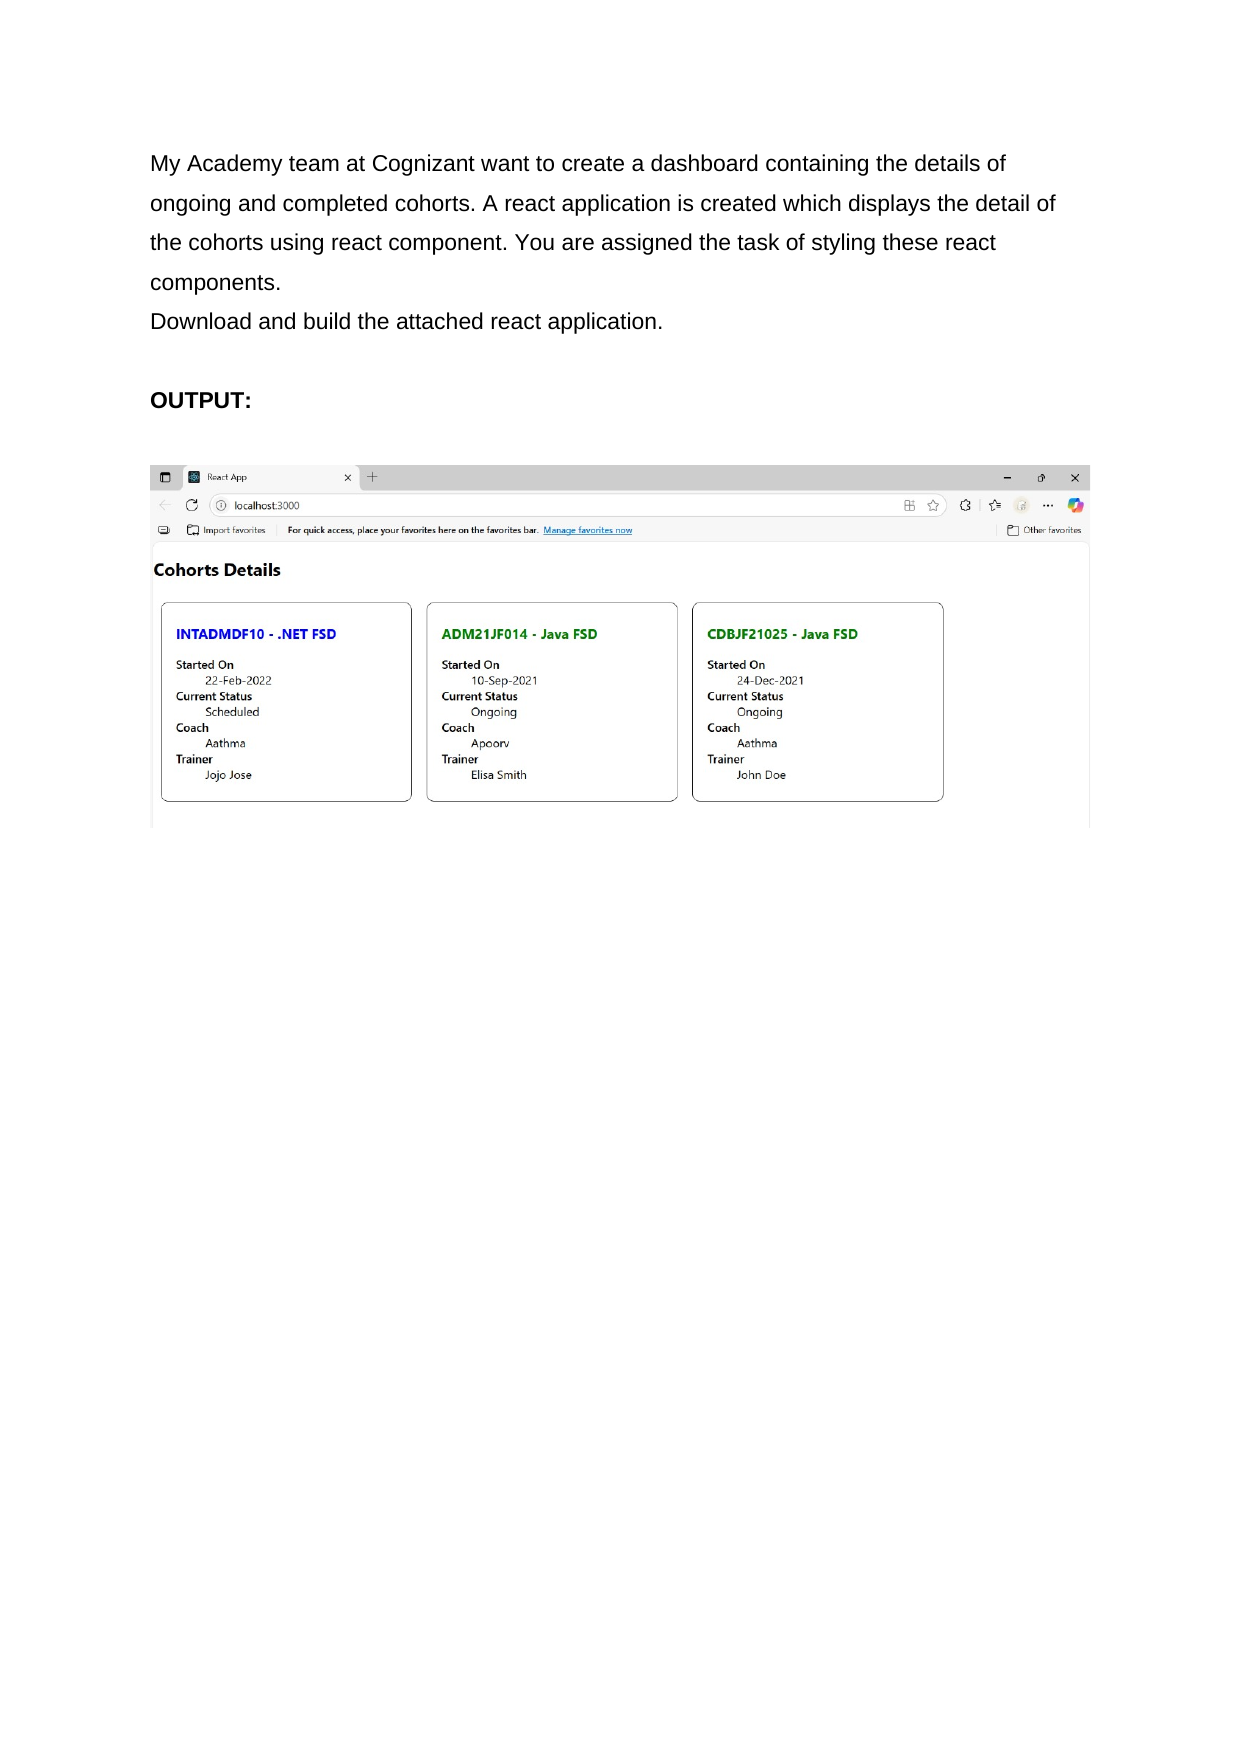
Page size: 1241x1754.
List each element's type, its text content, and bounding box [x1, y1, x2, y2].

text Download and build the attached react application. [150, 308, 1090, 334]
text OUTPUT: [150, 387, 1090, 413]
picture [150, 465, 1091, 828]
text My Academy team at Cognizant want to create a dashboard containing the details of ongoing and completed cohorts. A react application is created which displays the detail of the cohorts using react component. You are assigned the task of styling these react components. [150, 150, 1090, 295]
